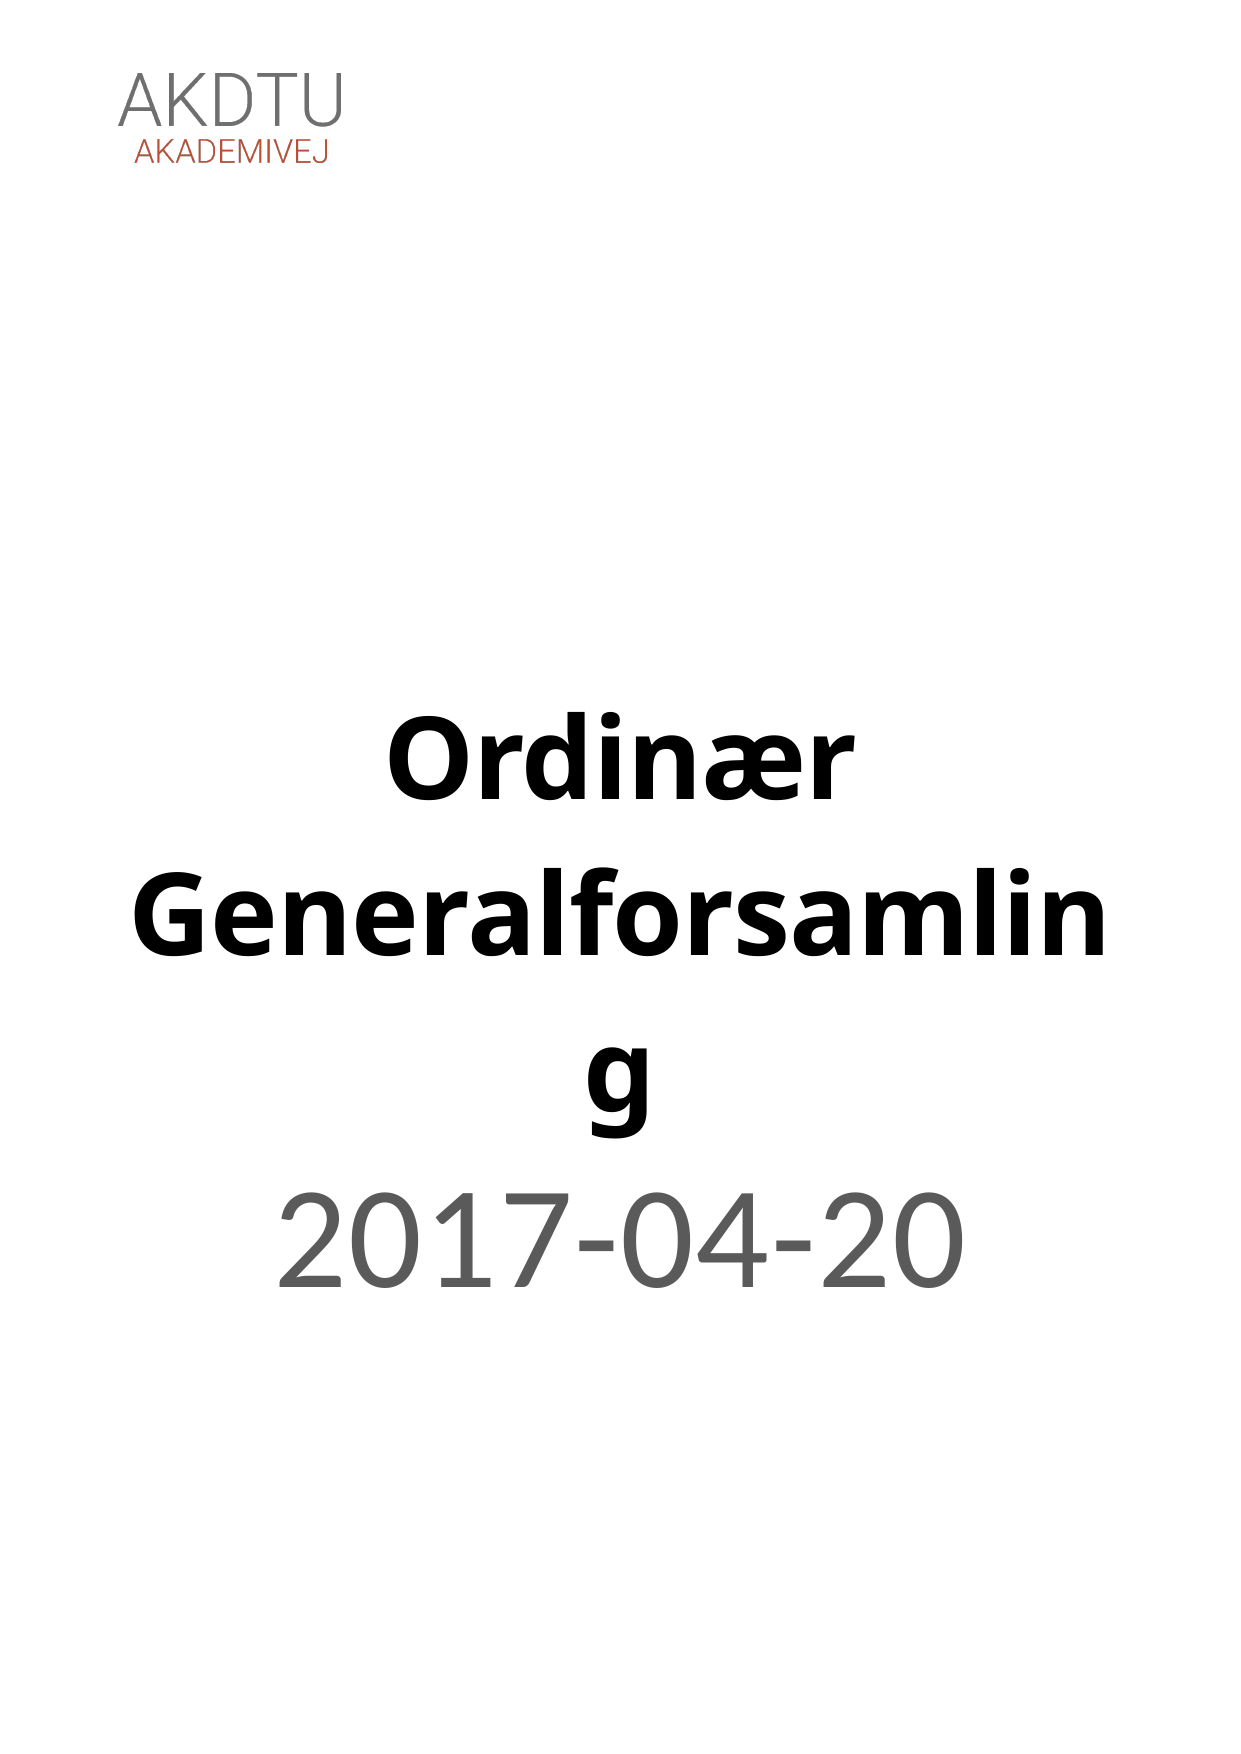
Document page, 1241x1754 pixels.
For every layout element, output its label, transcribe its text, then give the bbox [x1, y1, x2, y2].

subtitle 2017-04-20 [118, 1145, 1122, 1323]
picture [118, 73, 341, 163]
title Ordinær Generalforsamling [118, 677, 1122, 1145]
